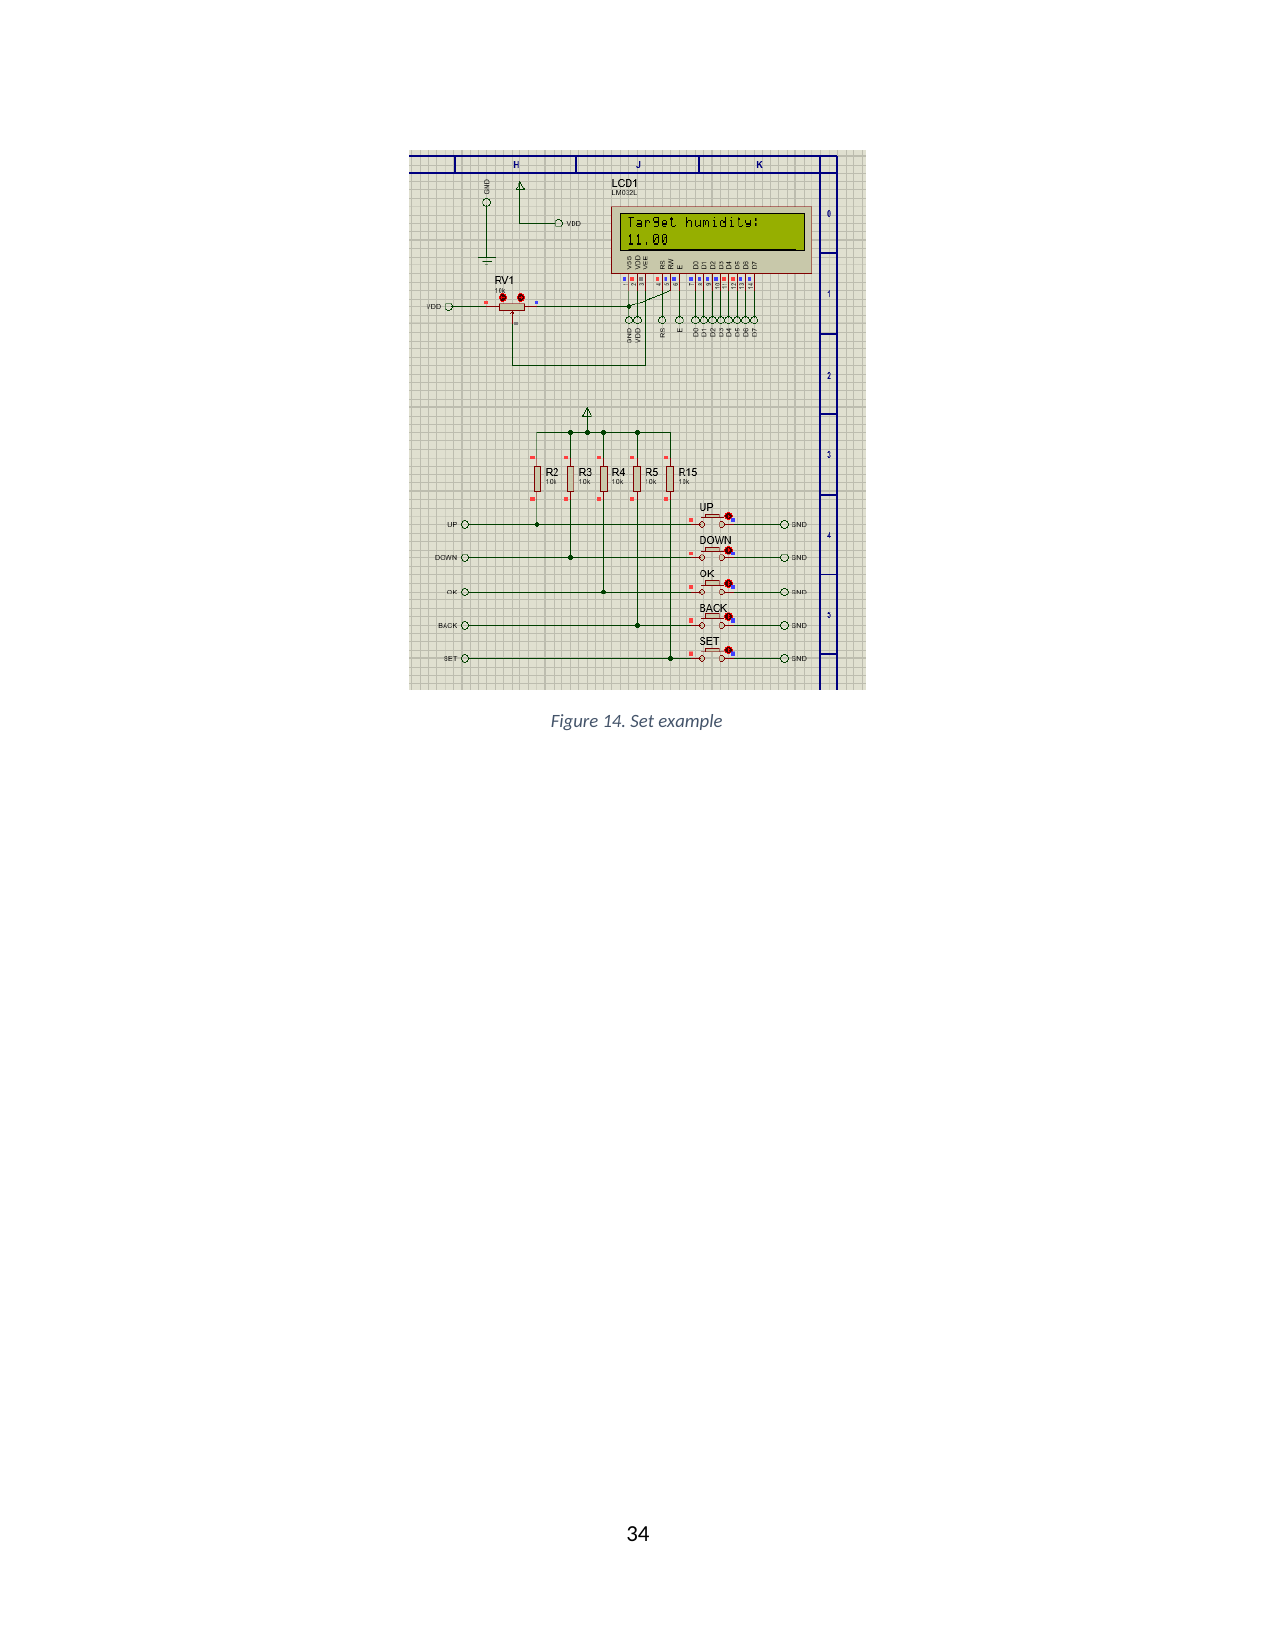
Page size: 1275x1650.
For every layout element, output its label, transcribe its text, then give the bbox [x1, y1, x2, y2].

picture [409, 150, 866, 690]
